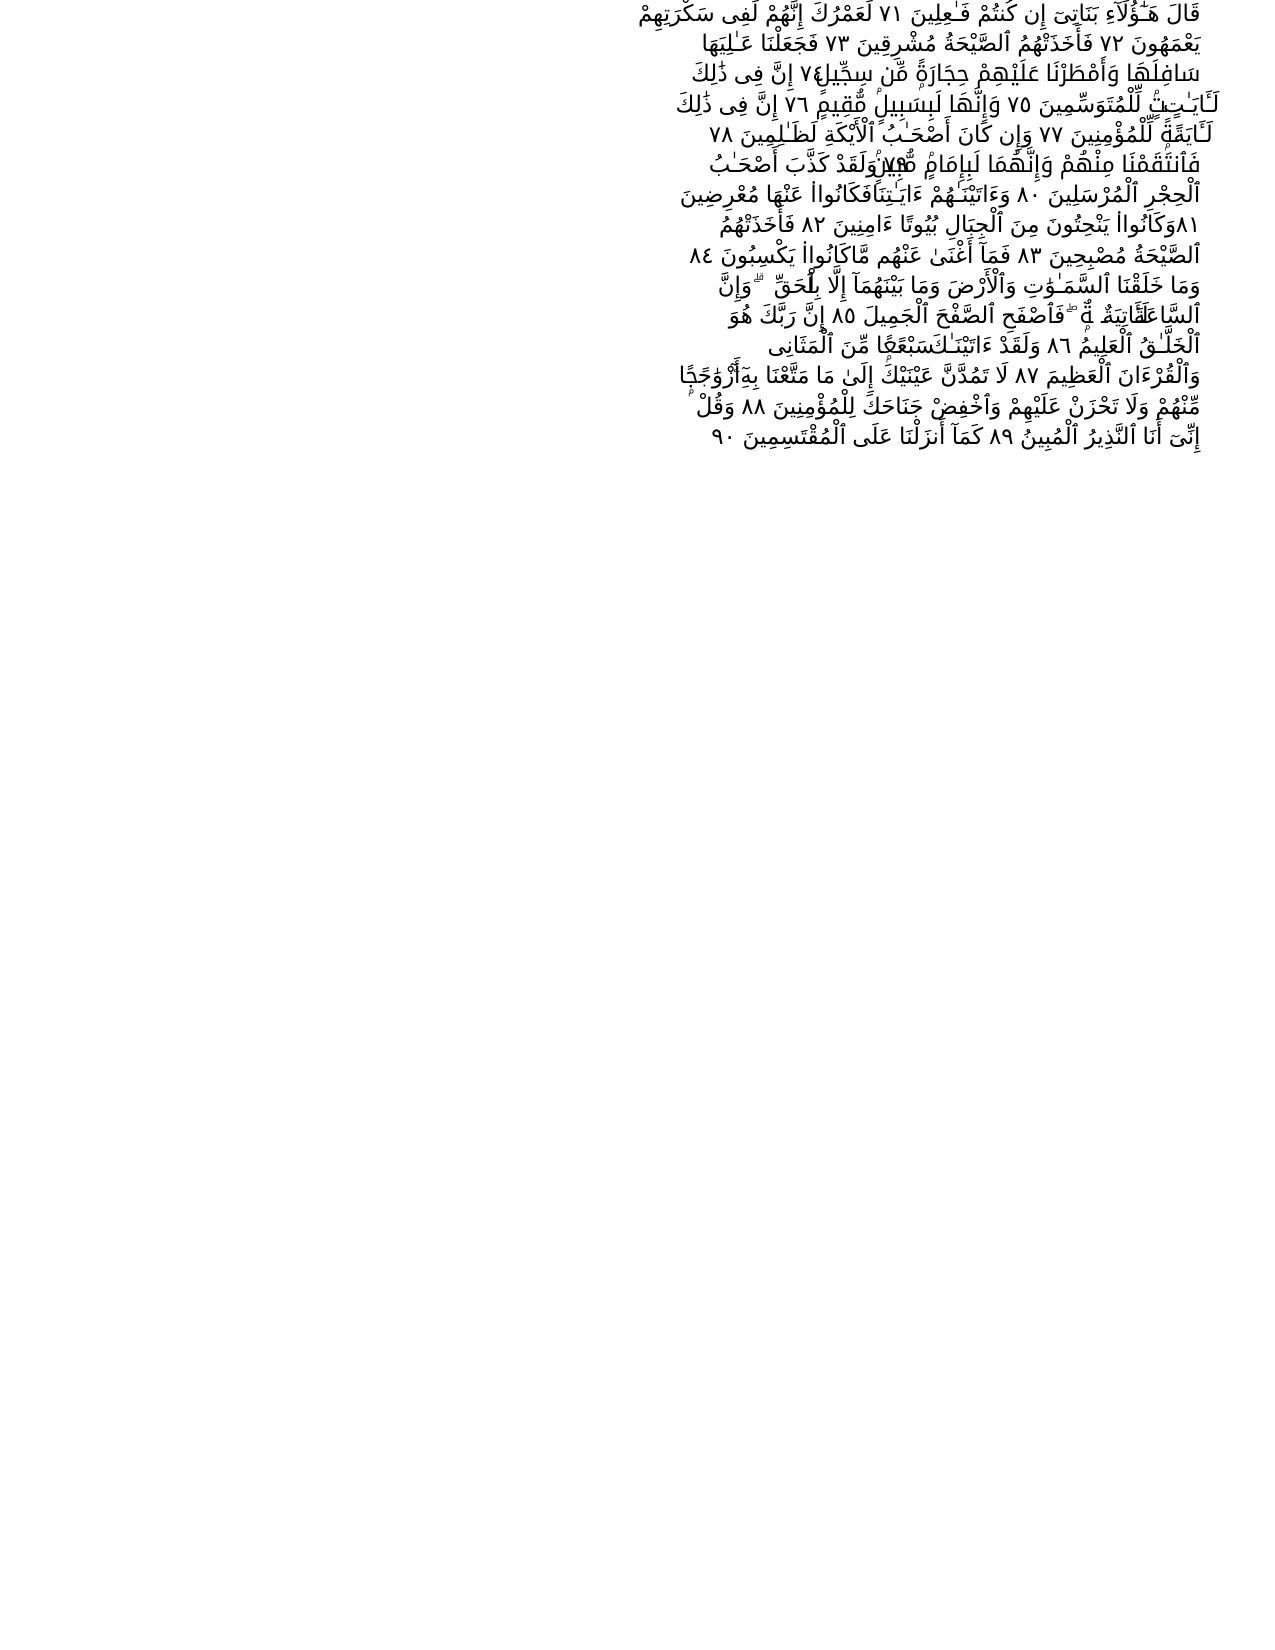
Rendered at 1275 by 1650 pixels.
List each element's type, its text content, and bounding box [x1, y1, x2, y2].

text لَـَٔايَـٰتٍۢ لِّلْمُتَوَسِّمِينَ ٧٥ وَإِنَّهَا لَبِسَبِيلٍۢ مُّقِيمٍ ٧٦ إِنَّ فِى ذَٰلِكَ [75, 91, 1200, 117]
text يَعْمَهُونَ ٧٢ فَأَخَذَتْهُمُ ٱلصَّيْحَةُ مُشْرِقِينَ ٧٣ فَجَعَلْنَا عَـٰلِيَهَا [75, 30, 1200, 57]
text مِّنْهُمْ وَلَا تَحْزَنْ عَلَيْهِمْ وَٱخْفِضْ جَنَاحَكَ لِلْمُؤْمِنِينَ ٨٨ وَقُلْ [75, 393, 1200, 419]
text ٱلْحِجْرِ ٱلْمُرْسَلِينَ ٨٠ وَءَاتَيْنَـٰهُمْ ءَايَـٰتِنَا فَكَانُوا۟ عَنْهَا مُعْرِضِينَ [75, 181, 1200, 208]
text قَالَ هَـٰٓؤُلَآءِ بَنَاتِىٓ إِن كُنتُمْ فَـٰعِلِينَ ٧١ لَعَمْرُكَ إِنَّهُمْ لَفِى سَكْرَتِهِمْ [75, 0, 1200, 26]
text لَـَٔايَةًۭ لِّلْمُؤْمِنِينَ ٧٧ وَإِن كَانَ أَصْحَـٰبُ ٱلْأَيْكَةِ لَظَـٰلِمِينَ ٧٨ [75, 121, 1200, 147]
text سَافِلَهَا وَأَمْطَرْنَا عَلَيْهِمْ حِجَارَةًۭ مِّن سِجِّيلٍ ٧٤ إِنَّ فِى ذَٰلِكَ [75, 60, 1200, 87]
text وَمَا خَلَقْنَا ٱلسَّمَـٰوَٰتِ وَٱلْأَرْضَ وَمَا بَيْنَهُمَآ إِلَّا بِٱلْحَقِّ ۗ وَإِنَّ [75, 272, 1200, 298]
text ٱلسَّاعَةَ لَـَٔاتِيَةٌۭ ۖ فَٱصْفَحِ ٱلصَّفْحَ ٱلْجَمِيلَ ٨٥ إِنَّ رَبَّكَ هُوَ [75, 302, 1200, 328]
text ٱلصَّيْحَةُ مُصْبِحِينَ ٨٣ فَمَآ أَغْنَىٰ عَنْهُم مَّا كَانُوا۟ يَكْسِبُونَ ٨٤ [75, 242, 1200, 268]
text ٱلْخَلَّـٰقُ ٱلْعَلِيمُ ٨٦ وَلَقَدْ ءَاتَيْنَـٰكَ سَبْعًۭا مِّنَ ٱلْمَثَانِى [75, 332, 1200, 359]
text وَٱلْقُرْءَانَ ٱلْعَظِيمَ ٨٧ لَا تَمُدَّنَّ عَيْنَيْكَ إِلَىٰ مَا مَتَّعْنَا بِهِۦٓ أَزْوَٰجًۭا [75, 362, 1200, 389]
text فَٱنتَقَمْنَا مِنْهُمْ وَإِنَّهُمَا لَبِإِمَامٍۢ مُّبِينٍۢ ٧٩ وَلَقَدْ كَذَّبَ أَصْحَـٰبُ [75, 151, 1200, 177]
text إِنِّىٓ أَنَا ٱلنَّذِيرُ ٱلْمُبِينُ ٨٩ كَمَآ أَنزَلْنَا عَلَى ٱلْمُقْتَسِمِينَ ٩٠ [75, 423, 1200, 449]
text ٨١ وَكَانُوا۟ يَنْحِتُونَ مِنَ ٱلْجِبَالِ بُيُوتًا ءَامِنِينَ ٨٢ فَأَخَذَتْهُمُ [75, 211, 1200, 238]
